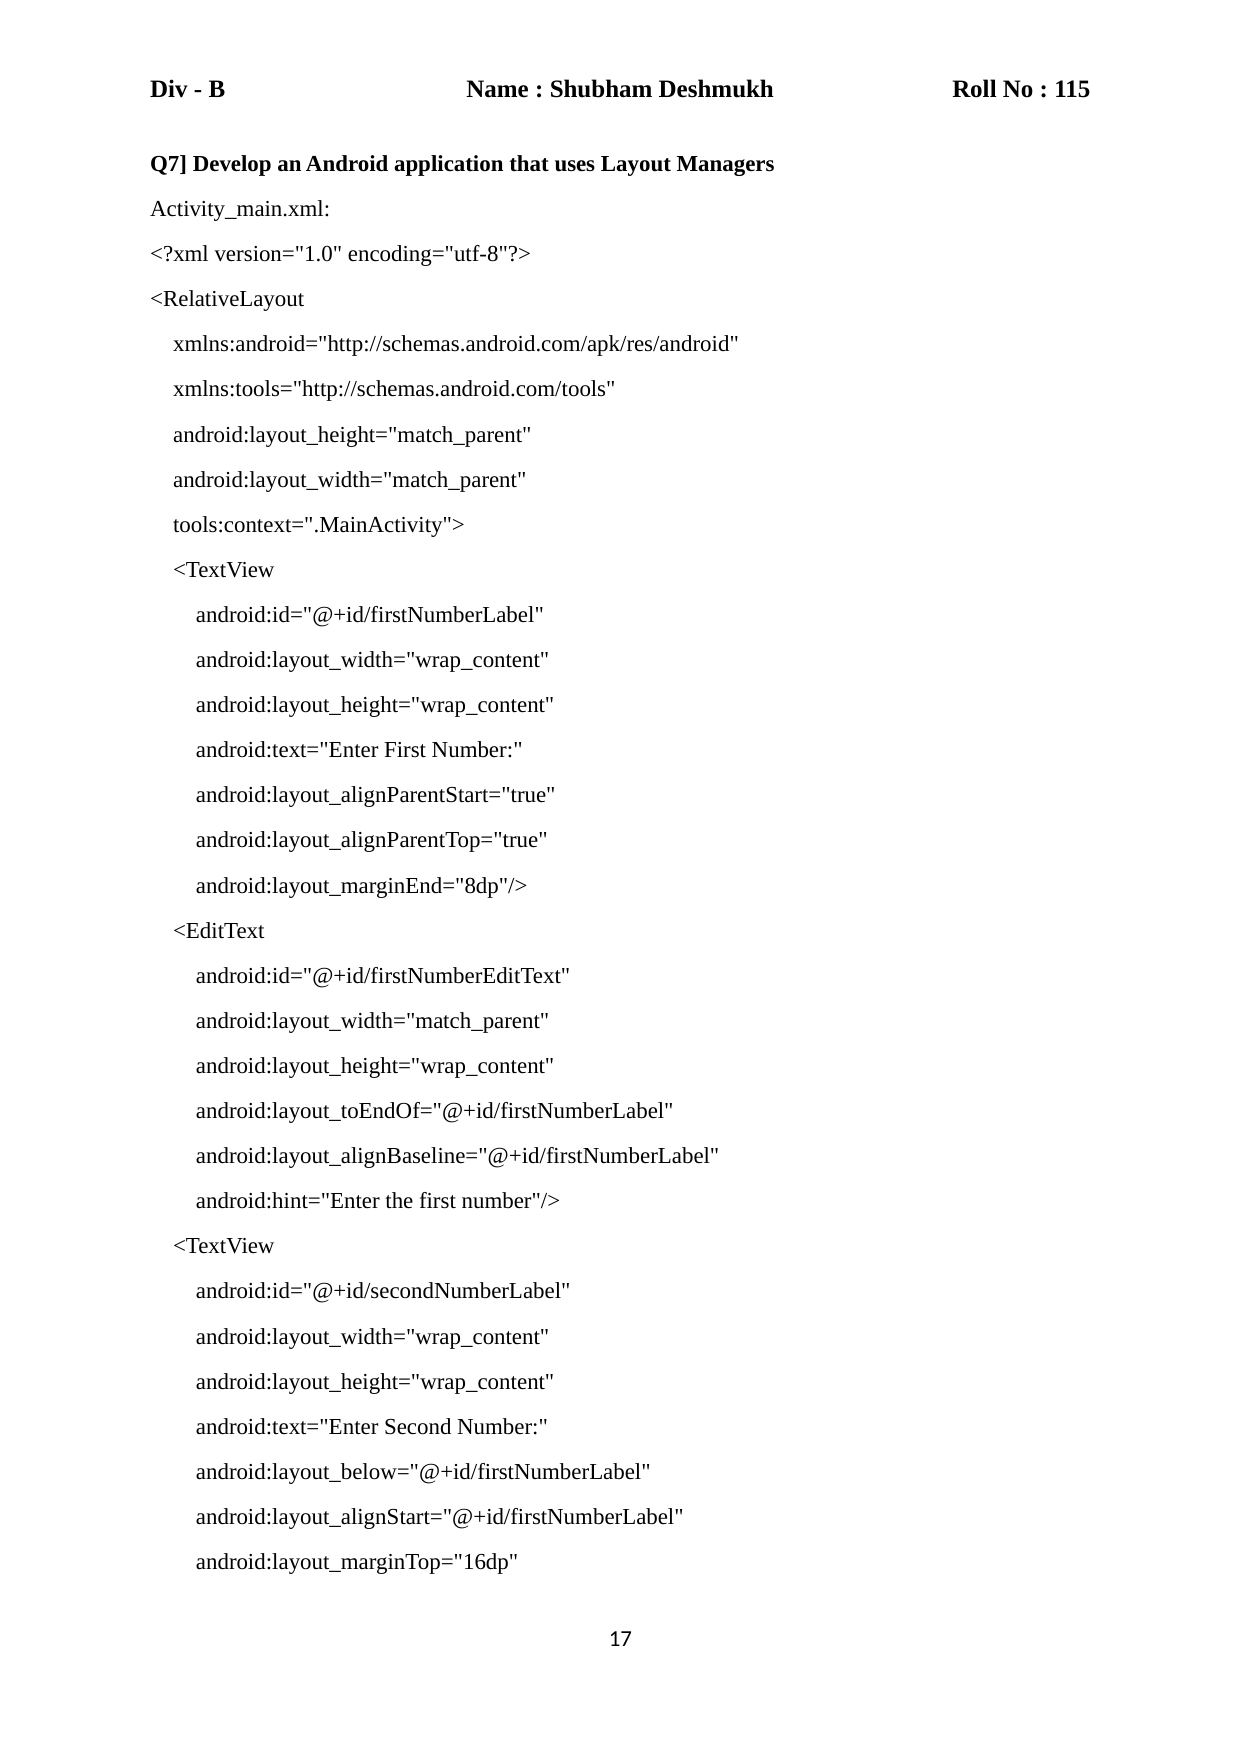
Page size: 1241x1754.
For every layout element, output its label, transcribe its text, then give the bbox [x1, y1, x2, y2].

text android:layout_marginEnd="8dp"/> [150, 872, 1090, 898]
text android:layout_width="wrap_content" [150, 1323, 1090, 1349]
text <RelativeLayout [150, 285, 1090, 312]
text android:layout_height="match_parent" [150, 421, 1090, 447]
text Activity_main.xml: [150, 195, 1090, 221]
text android:layout_toEndOf="@+id/firstNumberLabel" [150, 1097, 1090, 1123]
text <TextView [150, 1232, 1090, 1259]
text <EditText [150, 917, 1090, 943]
text xmlns:android="http://schemas.android.com/apk/res/android" [150, 330, 1090, 357]
text android:layout_width="wrap_content" [150, 646, 1090, 672]
text android:layout_height="wrap_content" [150, 691, 1090, 718]
text <?xml version="1.0" encoding="utf-8"?> [150, 240, 1090, 267]
text android:layout_below="@+id/firstNumberLabel" [150, 1458, 1090, 1484]
text android:text="Enter First Number:" [150, 736, 1090, 763]
text android:layout_marginTop="16dp" [150, 1548, 1090, 1574]
text Q7] Develop an Android application that uses Layout Managers [150, 150, 1090, 176]
text android:id="@+id/firstNumberEditText" [150, 962, 1090, 988]
text android:id="@+id/secondNumberLabel" [150, 1278, 1090, 1304]
text android:layout_width="match_parent" [150, 1007, 1090, 1033]
text <TextView [150, 556, 1090, 582]
text android:layout_alignParentStart="true" [150, 781, 1090, 808]
text android:layout_height="wrap_content" [150, 1052, 1090, 1078]
text android:layout_alignStart="@+id/firstNumberLabel" [150, 1503, 1090, 1529]
text android:layout_alignBaseline="@+id/firstNumberLabel" [150, 1142, 1090, 1169]
text android:layout_height="wrap_content" [150, 1368, 1090, 1394]
text android:layout_alignParentTop="true" [150, 827, 1090, 853]
text android:id="@+id/firstNumberLabel" [150, 601, 1090, 627]
text android:layout_width="match_parent" [150, 466, 1090, 492]
text android:text="Enter Second Number:" [150, 1413, 1090, 1439]
text tools:context=".MainActivity"> [150, 511, 1090, 537]
text android:hint="Enter the first number"/> [150, 1187, 1090, 1214]
text xmlns:tools="http://schemas.android.com/tools" [150, 376, 1090, 402]
